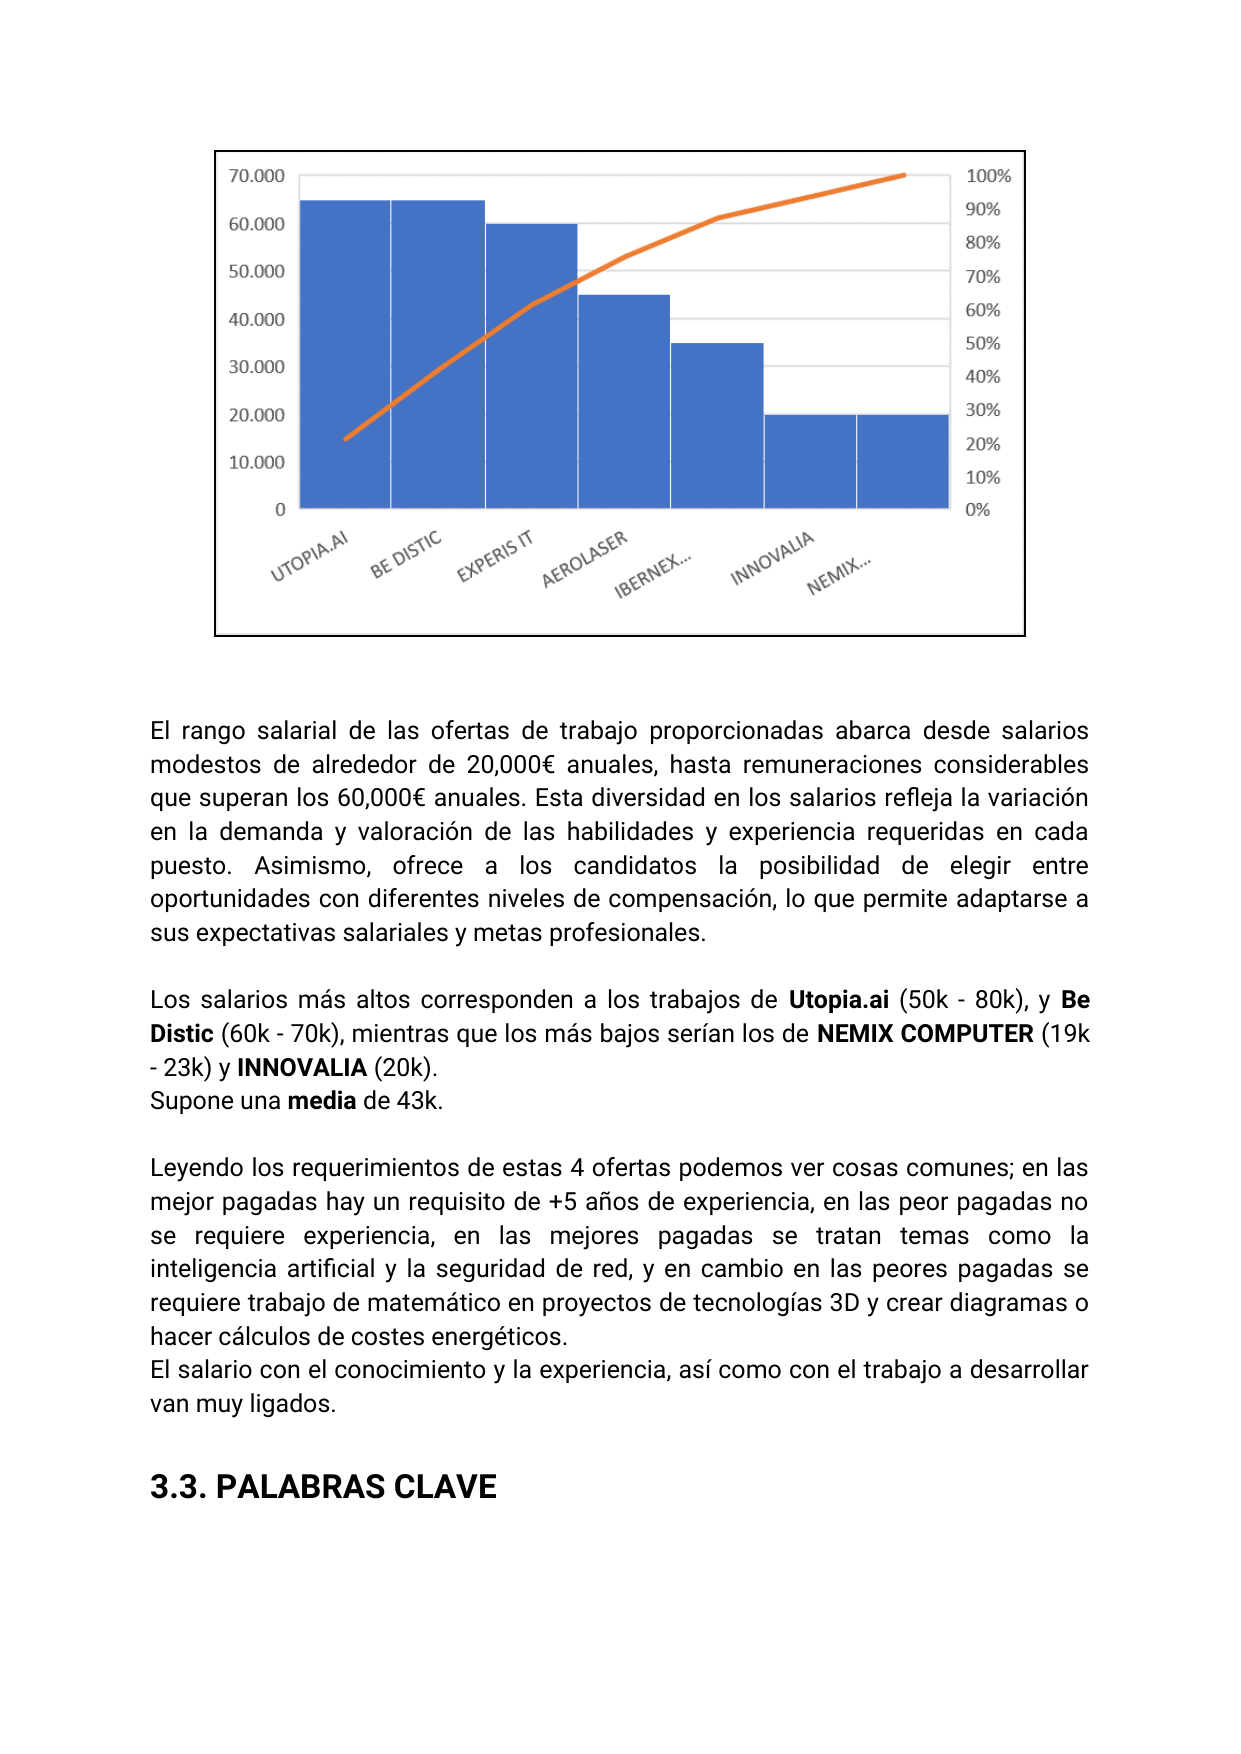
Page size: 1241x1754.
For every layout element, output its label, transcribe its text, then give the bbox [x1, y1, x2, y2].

picture [216, 152, 1024, 635]
text Los salarios más altos corresponden a los trabajos de Utopia.ai (50k - 80k), y Be Distic (60k - 70k), mientras que los más bajos serían los de NEMIX COMPUTER (19k - 23k) y INNOVALIA (20k). [150, 985, 1090, 1082]
text El salario con el conocimiento y la experiencia, así como con el trabajo a desarrollar van muy ligados. [150, 1356, 1090, 1418]
text Leyendo los requerimientos de estas 4 ofertas podemos ver cosas comunes; en las mejor pagadas hay un requisito de +5 años de experiencia, en las peor pagadas no se requiere experiencia, en las mejores pagadas se tratan temas como la inteligencia artificial y la seguridad de red, y en cambio en las peores pagadas se requiere trabajo de matemático en proyectos de tecnologías 3D y crear diagramas o hacer cálculos de costes energéticos. [150, 1154, 1090, 1351]
text El rango salarial de las ofertas de trabajo proporcionadas abarca desde salarios modestos de alrededor de 20,000€ anuales, hasta remuneraciones considerables que superan los 60,000€ anuales. Esta diversidad en los salarios refleja la variación en la demanda y valoración de las habilidades y experiencia requeridas en cada puesto. Asimismo, ofrece a los candidatos la posibilidad de elegir entre oportunidades con diferentes niveles de compensación, lo que permite adaptarse a sus expectativas salariales y metas profesionales. [150, 716, 1090, 947]
text 3.3. PALABRAS CLAVE [150, 1468, 1090, 1507]
text Supone una media de 43k. [150, 1086, 1090, 1116]
